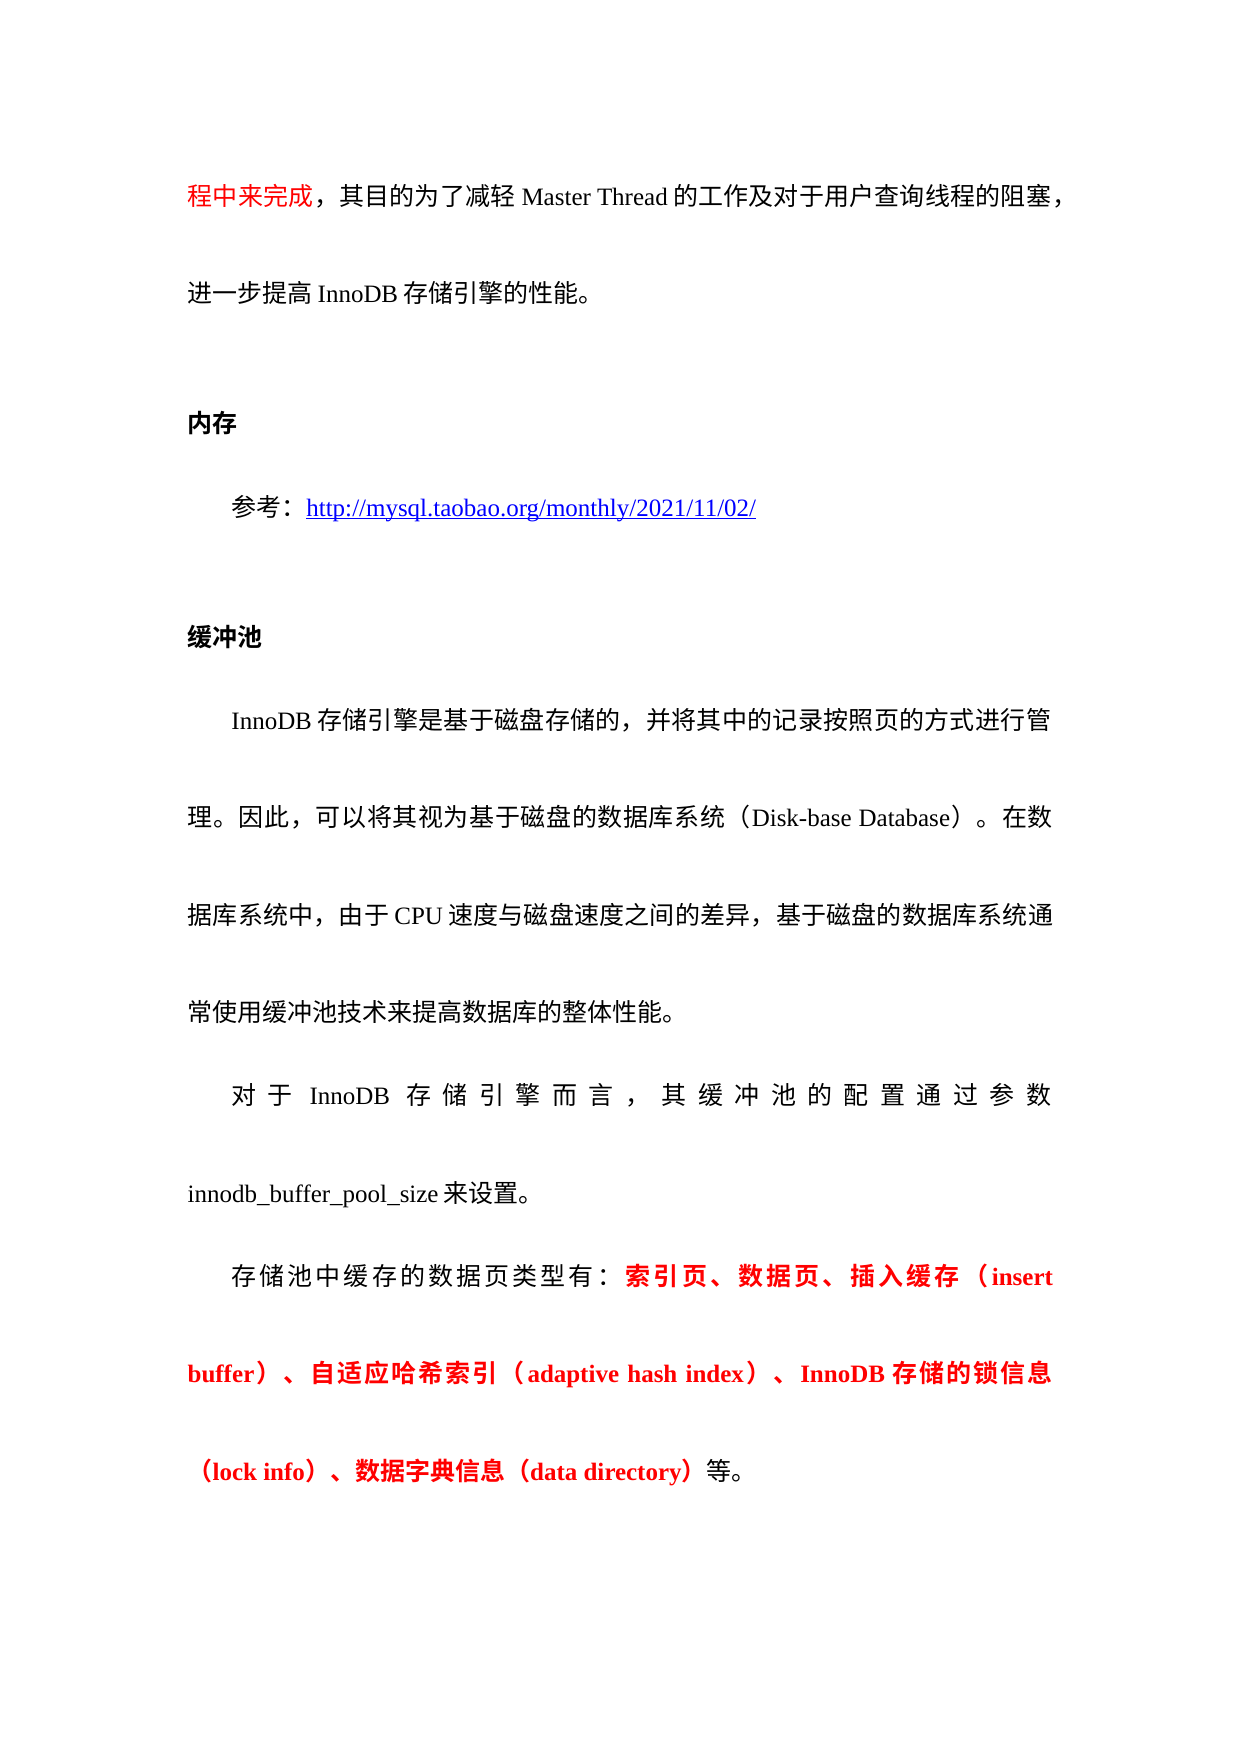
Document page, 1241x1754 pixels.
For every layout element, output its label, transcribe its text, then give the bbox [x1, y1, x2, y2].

text 对于InnoDB存储引擎而言，其缓冲池的配置通过参数innodb_buffer_pool_size来设置。 [187, 1061, 1053, 1224]
subtitle 内存 [187, 389, 1053, 454]
text 参考：http://mysql.taobao.org/monthly/2021/11/02/ [187, 473, 1053, 538]
text Page Cleaner Thread作用是将之前版本中脏页的刷新操作都放入到单独的线程中来完成，其目的为了减轻Master Thread的工作及对于用户查询线程的阻塞，进一步提高InnoDB存储引擎的性能。 [187, 162, 1053, 324]
text 存储池中缓存的数据页类型有：索引页、数据页、插入缓存（insert buffer）、自适应哈希索引（adaptive hash index）、InnoDB存储的锁信息（lock info）、数据字典信息（data directory）等。 [187, 1242, 1053, 1502]
text InnoDB存储引擎是基于磁盘存储的，并将其中的记录按照页的方式进行管理。因此，可以将其视为基于磁盘的数据库系统（Disk-base Database）。在数据库系统中，由于CPU速度与磁盘速度之间的差异，基于磁盘的数据库系统通常使用缓冲池技术来提高数据库的整体性能。 [187, 686, 1053, 1043]
subtitle 缓冲池 [187, 603, 1053, 668]
